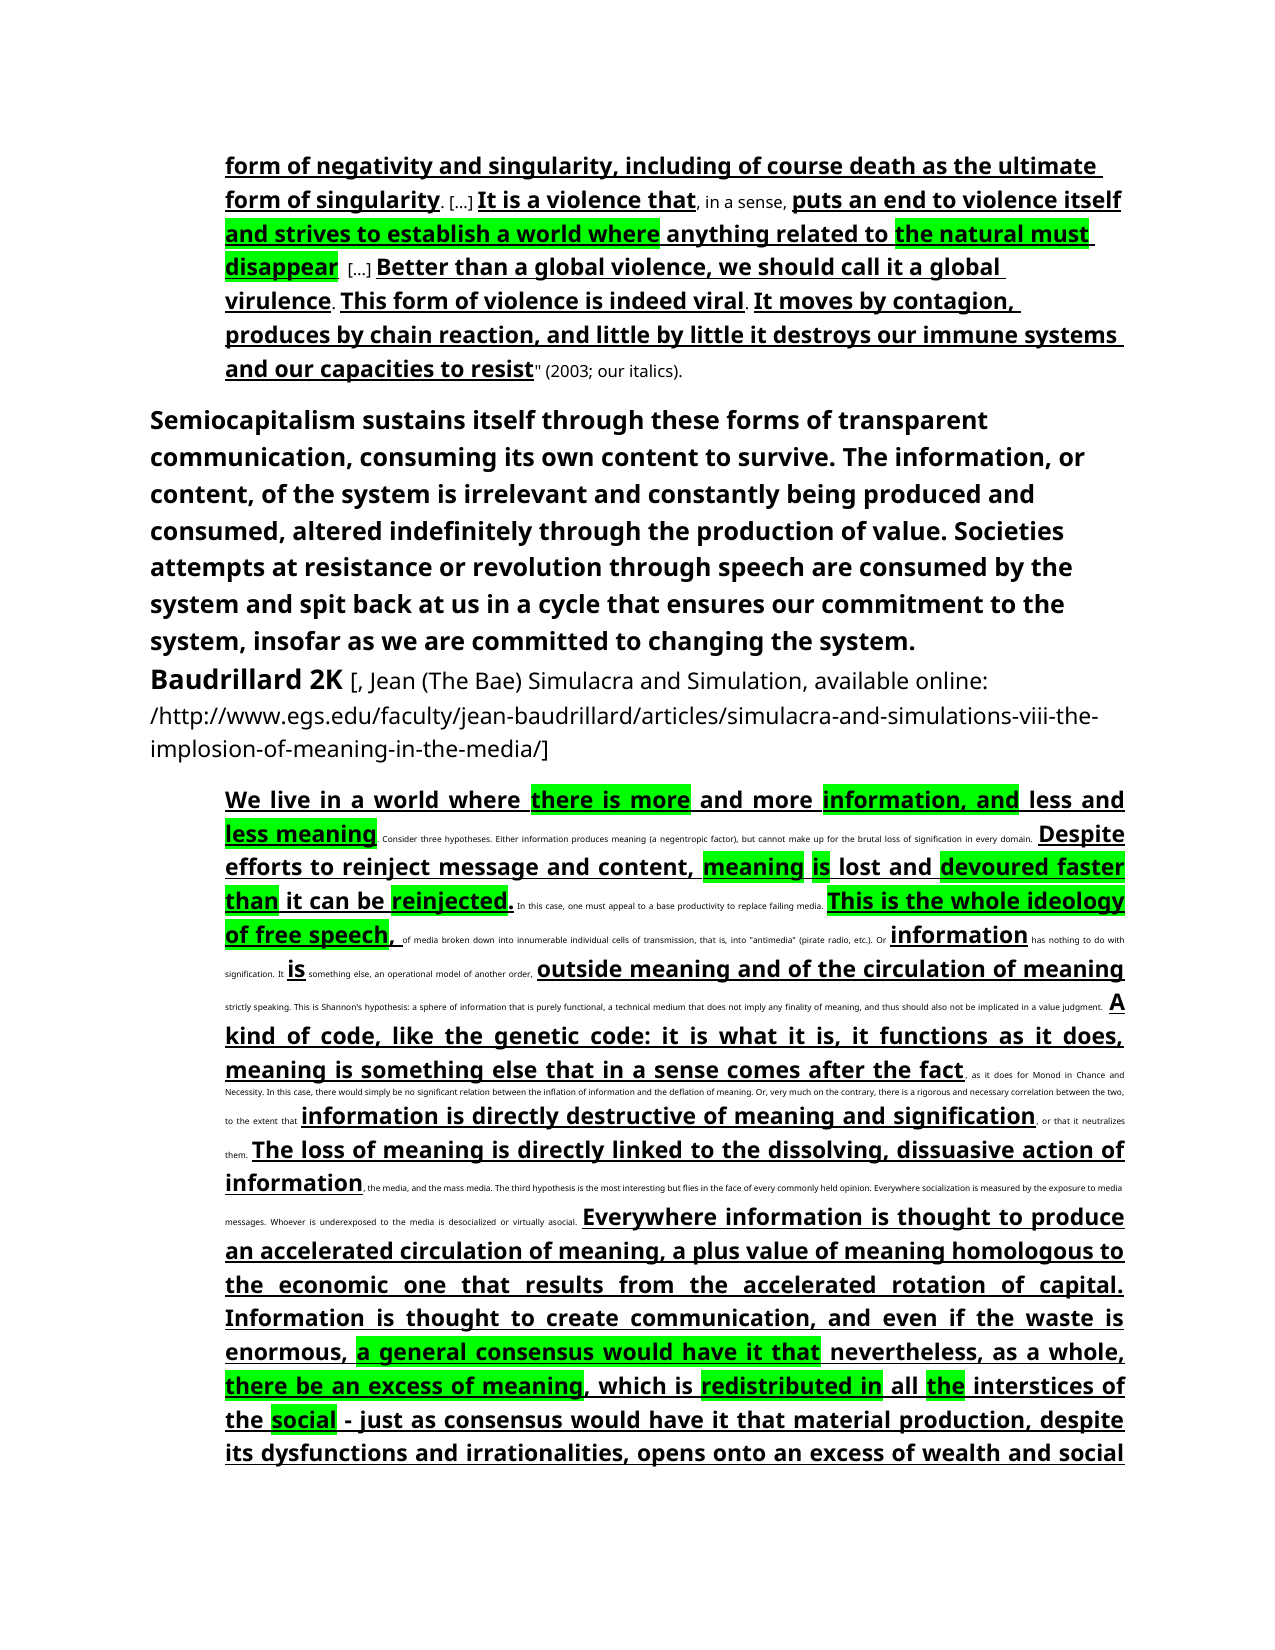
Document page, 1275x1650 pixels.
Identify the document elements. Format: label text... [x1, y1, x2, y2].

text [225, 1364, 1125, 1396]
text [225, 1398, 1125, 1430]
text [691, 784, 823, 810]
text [225, 150, 1125, 384]
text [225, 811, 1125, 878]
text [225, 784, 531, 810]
subtitle Semiocapitalism sustains itself through these forms of transparent communication, consuming its own content to survive. The information, or content, of the system is irrelevant and constantly being produced and consumed, altered indefinitely through the production of value. Societies attempts at resistance or revolution through speech are consumed by the system and spit back at us in a cycle that ensures our commitment to the system, insofar as we are committed to changing the system. [150, 403, 1125, 658]
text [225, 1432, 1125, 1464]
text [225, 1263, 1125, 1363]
text Baudrillard 2K [, Jean (The Bae) Simulacra and Simulation, available online: /http://www.egs.edu/faculty/jean-baudrillard/articles/simulacra-and-simulations-viii-the-implosion-of-meaning-in-the-media/] [150, 660, 1125, 765]
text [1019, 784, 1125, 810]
